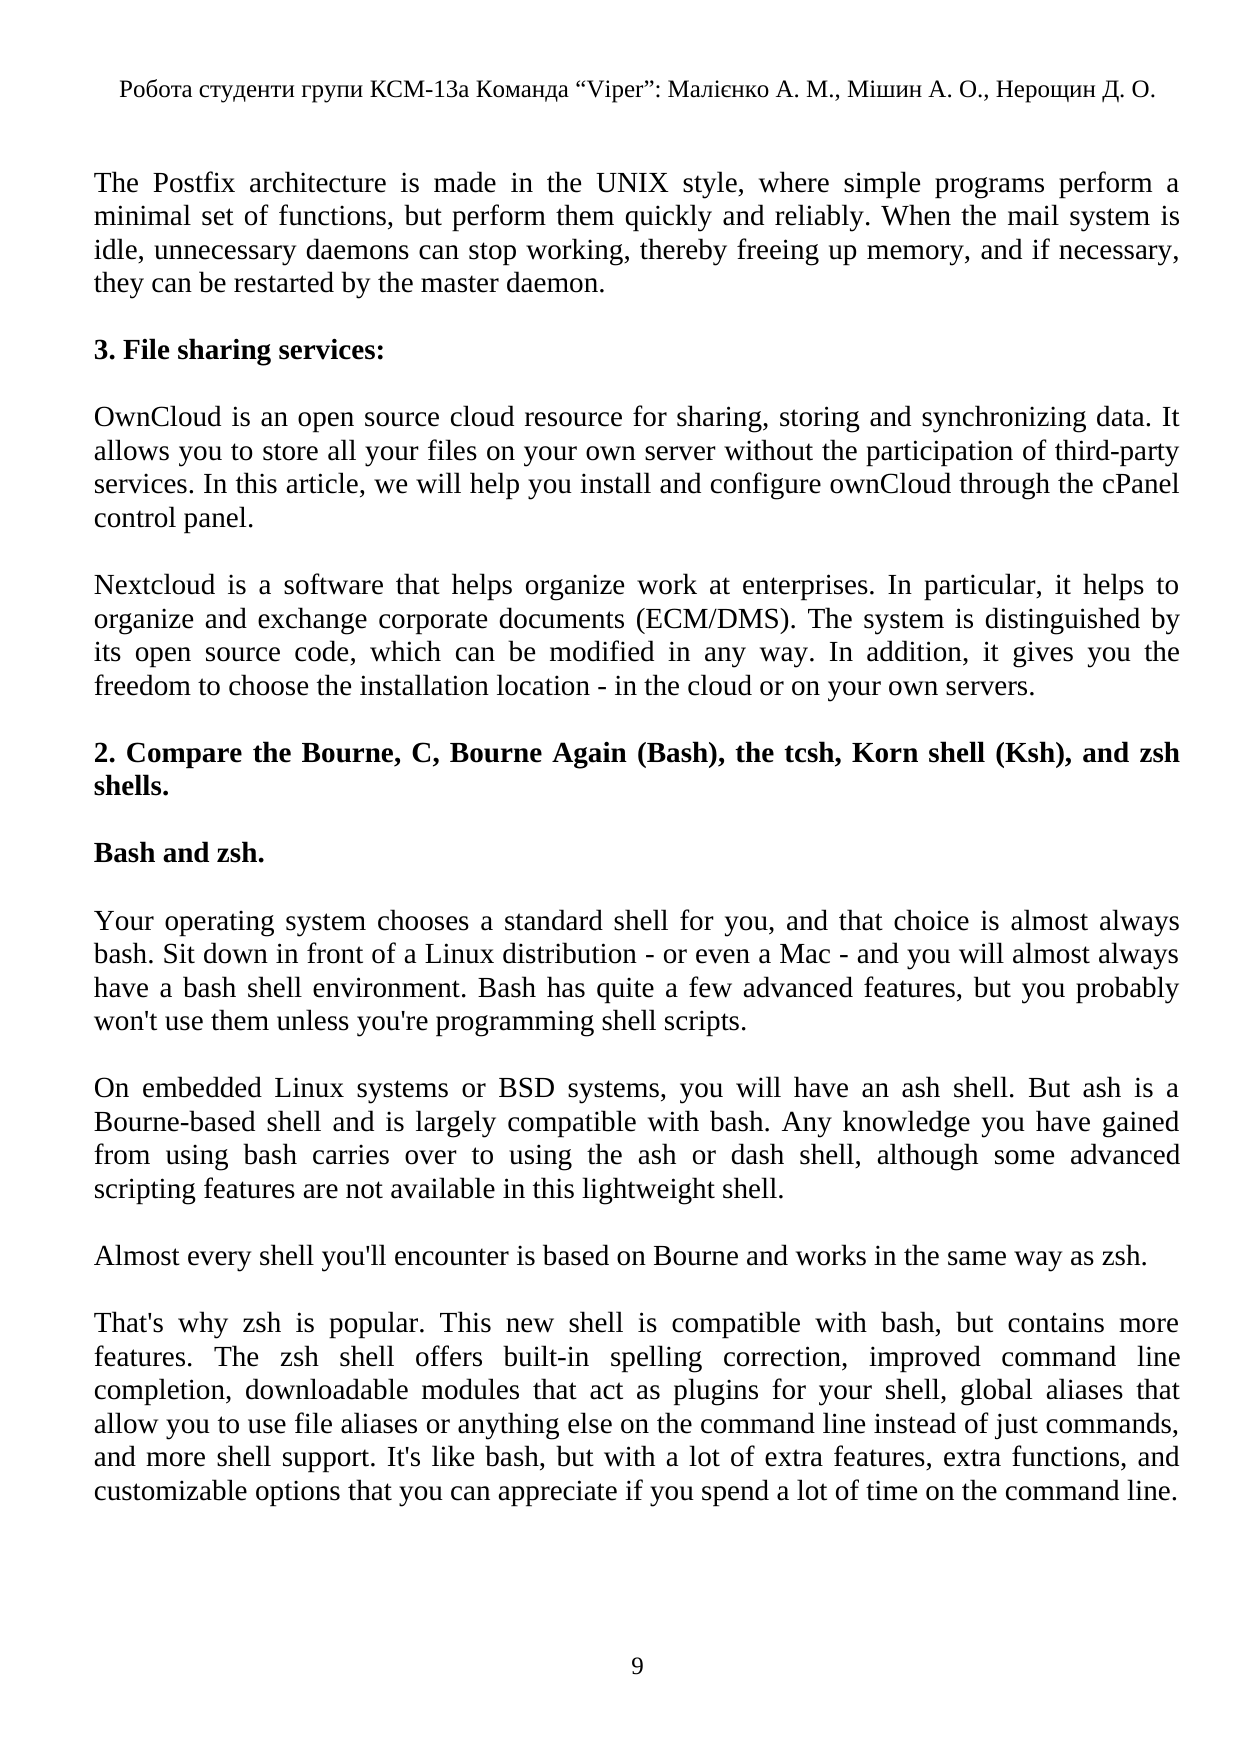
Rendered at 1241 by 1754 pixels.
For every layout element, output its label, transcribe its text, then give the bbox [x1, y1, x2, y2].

text The Postfix architecture is made in the UNIX style, where simple programs perform a minimal set of functions, but perform them quickly and reliably. When the mail system is idle, unnecessary daemons can stop working, thereby freeing up memory, and if necessary, they can be restarted by the master daemon. [94, 165, 1181, 299]
text OwnCloud is an open source cloud resource for sharing, storing and synchronizing data. It allows you to store all your files on your own server without the participation of third-party services. In this article, we will help you install and configure ownCloud through the cPanel control panel. [94, 399, 1181, 534]
text 2. Compare the Bourne, C, Bourne Again (Bash), the tcsh, Korn shell (Ksh), and zsh shells. [94, 735, 1181, 802]
text Almost every shell you'll encounter is based on Bourne and works in the same way as zsh. [94, 1238, 1181, 1272]
text 3. File sharing services: [94, 332, 1181, 366]
text That's why zsh is popular. This new shell is compatible with bash, but contains more features. The zsh shell offers built-in spelling correction, improved command line completion, downloadable modules that act as plugins for your shell, global aliases that allow you to use file aliases or anything else on the command line instead of just commands, and more shell support. It's like bash, but with a lot of extra features, extra functions, and customizable options that you can appreciate if you spend a lot of time on the command line. [94, 1305, 1181, 1506]
text Your operating system chooses a standard shell for you, and that choice is almost always bash. Sit down in front of a Linux distribution - or even a Mac - and you will almost always have a bash shell environment. Bash has quite a few advanced features, but you probably won't use them unless you're programming shell scripts. [94, 903, 1181, 1037]
text Nextcloud is a software that helps organize work at enterprises. In particular, it helps to organize and exchange corporate documents (ECM/DMS). The system is distinguished by its open source code, which can be modified in any way. In addition, it gives you the freedom to choose the installation location - in the cloud or on your own servers. [94, 567, 1181, 701]
text Bash and zsh. [94, 836, 1181, 869]
text On embedded Linux systems or BSD systems, you will have an ash shell. But ash is a Bourne-based shell and is largely compatible with bash. Any knowledge you have gained from using bash carries over to using the ash or dash shell, although some advanced scripting features are not available in this lightweight shell. [94, 1070, 1181, 1204]
